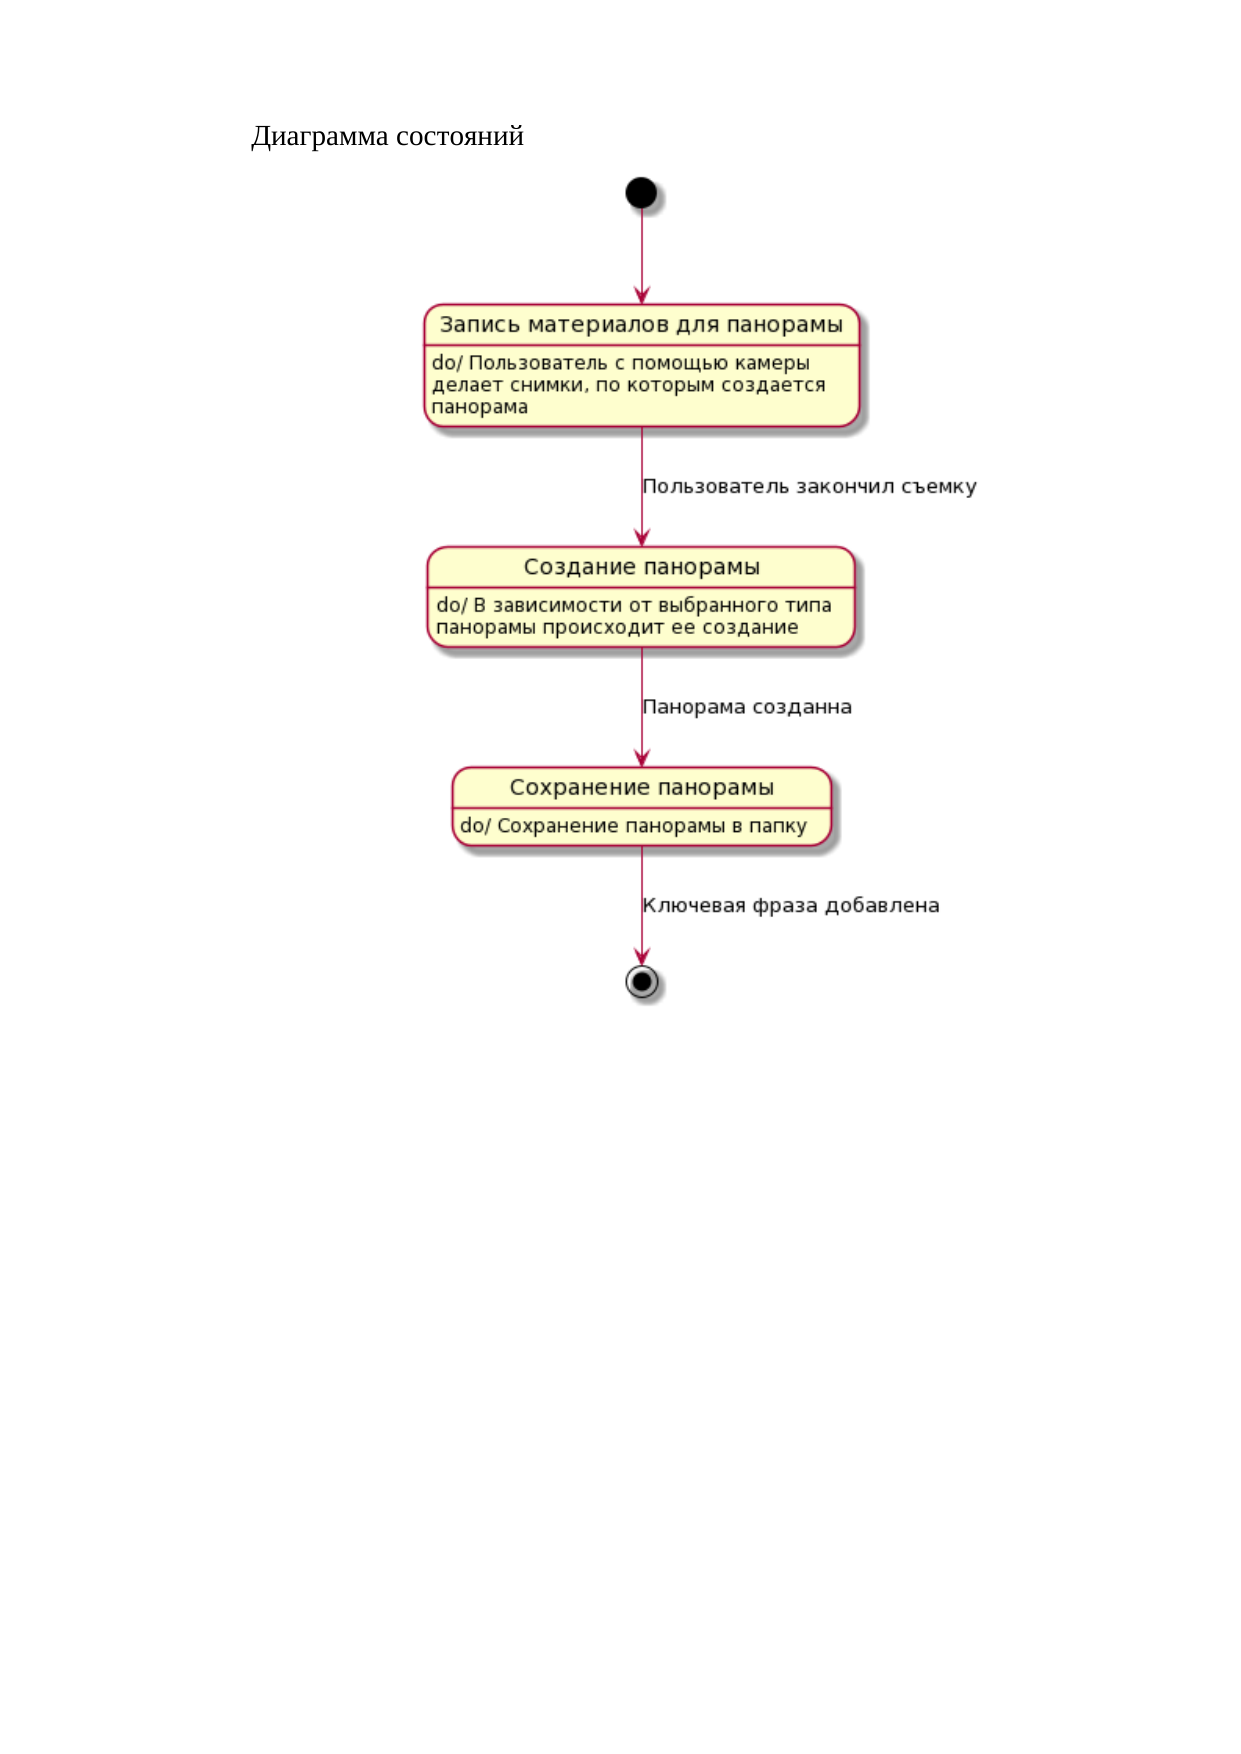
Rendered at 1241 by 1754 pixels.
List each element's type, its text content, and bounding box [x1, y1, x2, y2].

text Диаграмма состояний [177, 118, 1152, 152]
picture [413, 168, 989, 1014]
